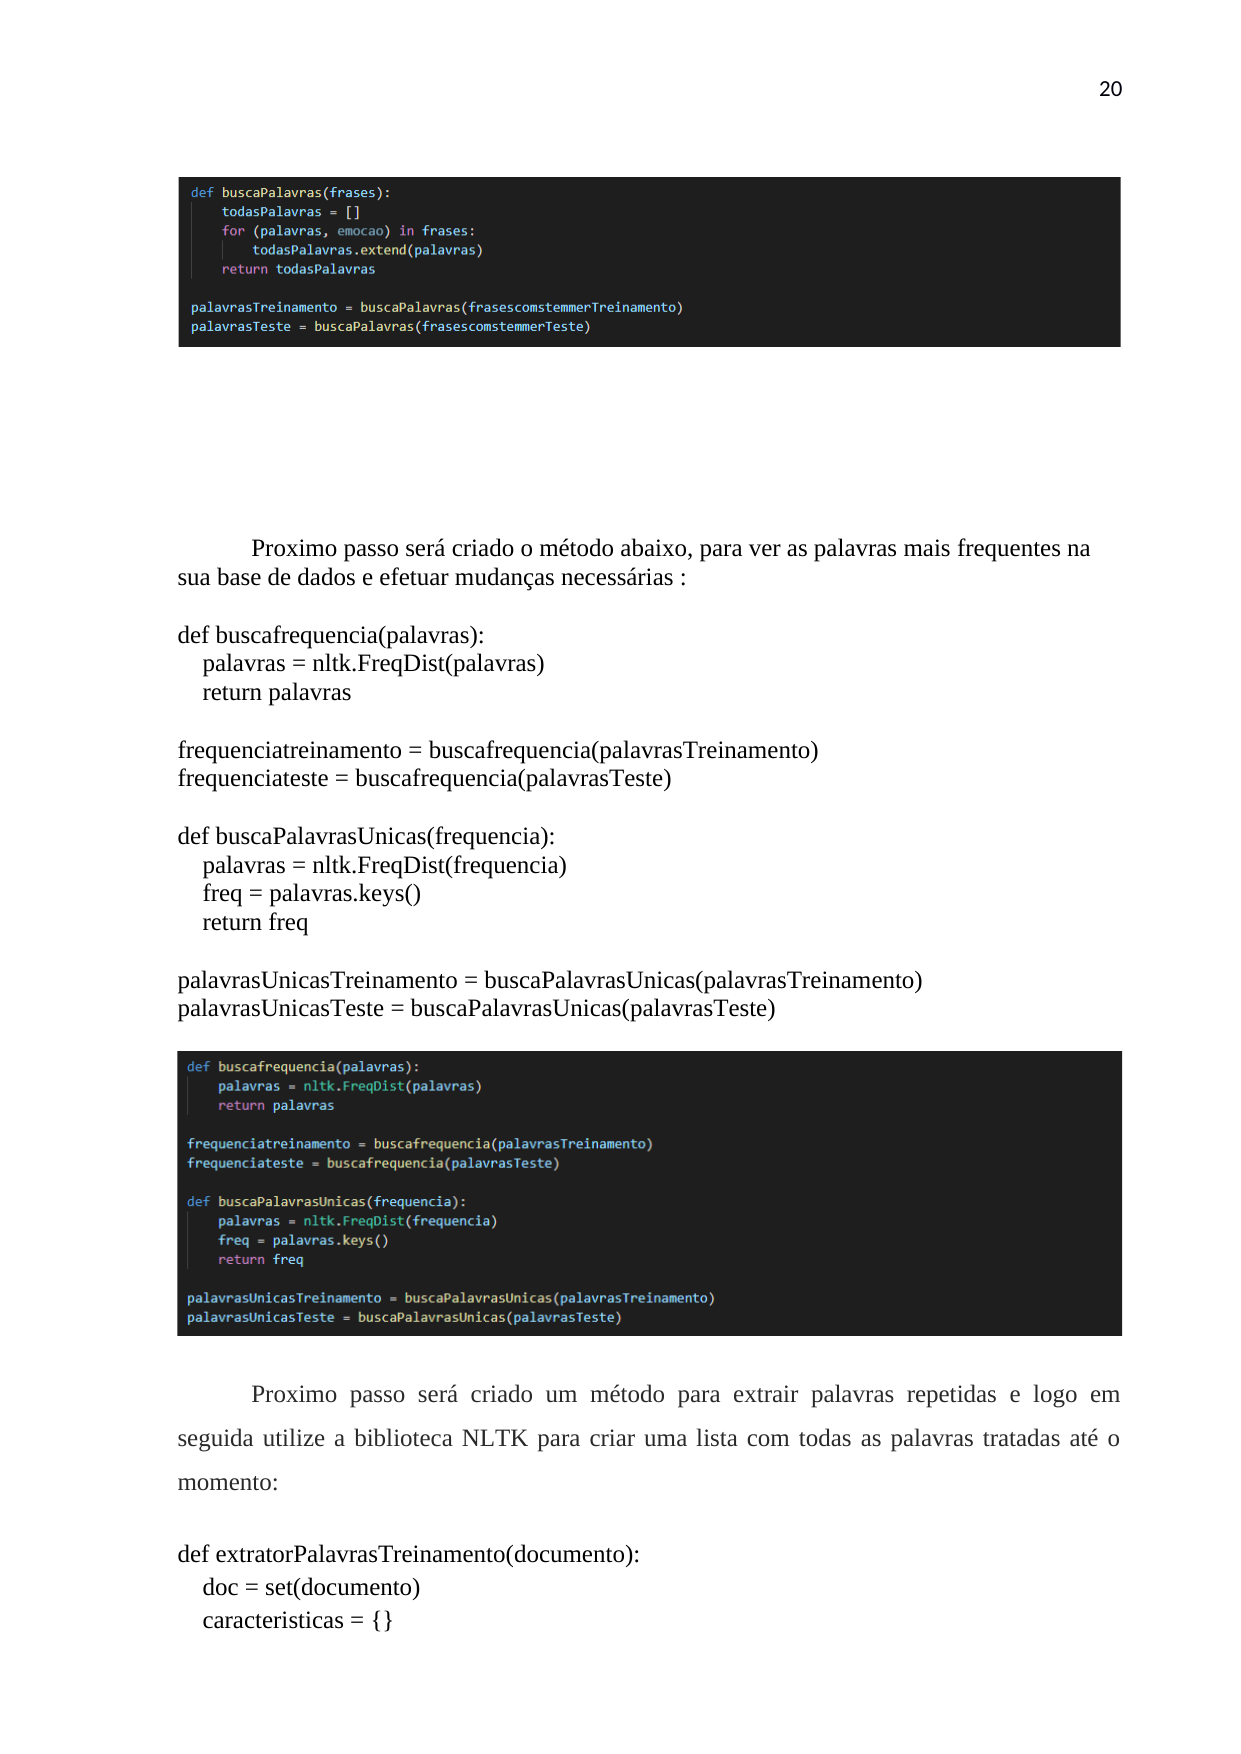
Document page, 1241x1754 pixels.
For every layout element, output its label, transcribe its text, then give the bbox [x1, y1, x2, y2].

picture [178, 177, 1121, 347]
list Proximo passo será criado o método abaixo, para ver as palavras mais frequentes na sua base de dados e efetuar mudanças necessárias : [177, 533, 1122, 591]
list return palavras [177, 677, 1122, 706]
list freq = palavras.keys() [177, 878, 1122, 907]
list Proximo passo será criado um método para extrair palavras repetidas e logo em seguida utilize a biblioteca NLTK para criar uma lista com todas as palavras tratadas até o momento: [177, 1364, 1122, 1495]
list palavras = nltk.FreqDist(frequencia) [177, 850, 1122, 878]
list palavrasUnicasTreinamento = buscaPalavrasUnicas(palavrasTreinamento) [177, 965, 1122, 993]
text caracteristicas = {} [177, 1605, 1063, 1634]
text doc = set(documento) [177, 1572, 1063, 1601]
list palavras = nltk.FreqDist(palavras) [177, 648, 1122, 677]
list def buscaPalavrasUnicas(frequencia): [177, 821, 1122, 850]
text def extratorPalavrasTreinamento(documento): [177, 1539, 1063, 1568]
list palavrasUnicasTeste = buscaPalavrasUnicas(palavrasTeste) [177, 993, 1122, 1022]
picture [177, 1051, 1123, 1336]
list frequenciatreinamento = buscafrequencia(palavrasTreinamento) [177, 735, 1122, 763]
list return freq [177, 907, 1122, 936]
list def buscafrequencia(palavras): [177, 620, 1122, 648]
list frequenciateste = buscafrequencia(palavrasTeste) [177, 763, 1122, 792]
